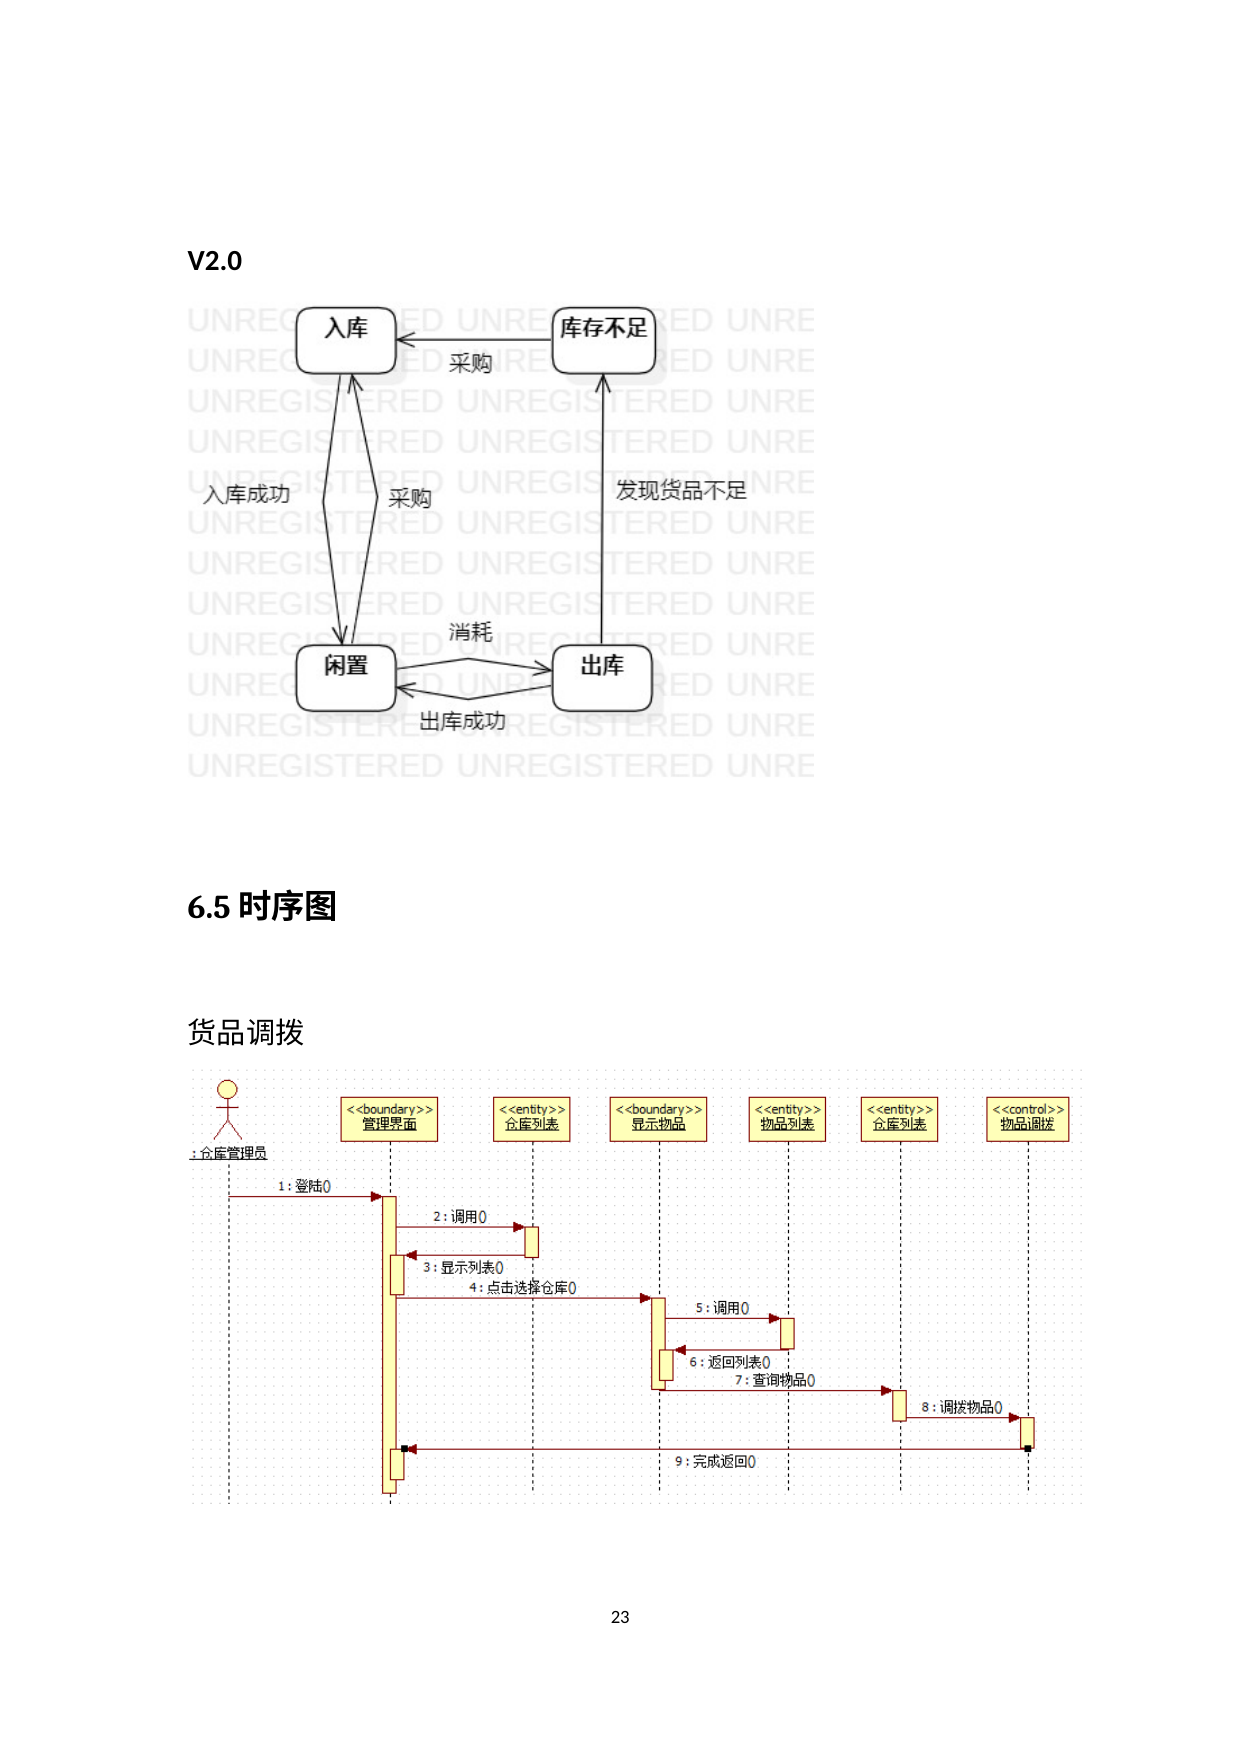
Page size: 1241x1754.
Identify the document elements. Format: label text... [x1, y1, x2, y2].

subtitle 6.5 时序图 [187, 872, 1053, 937]
text V2.0 [187, 227, 1053, 292]
text 货品调拨 [187, 999, 1053, 1063]
picture [187, 1063, 1084, 1504]
picture [187, 292, 814, 800]
